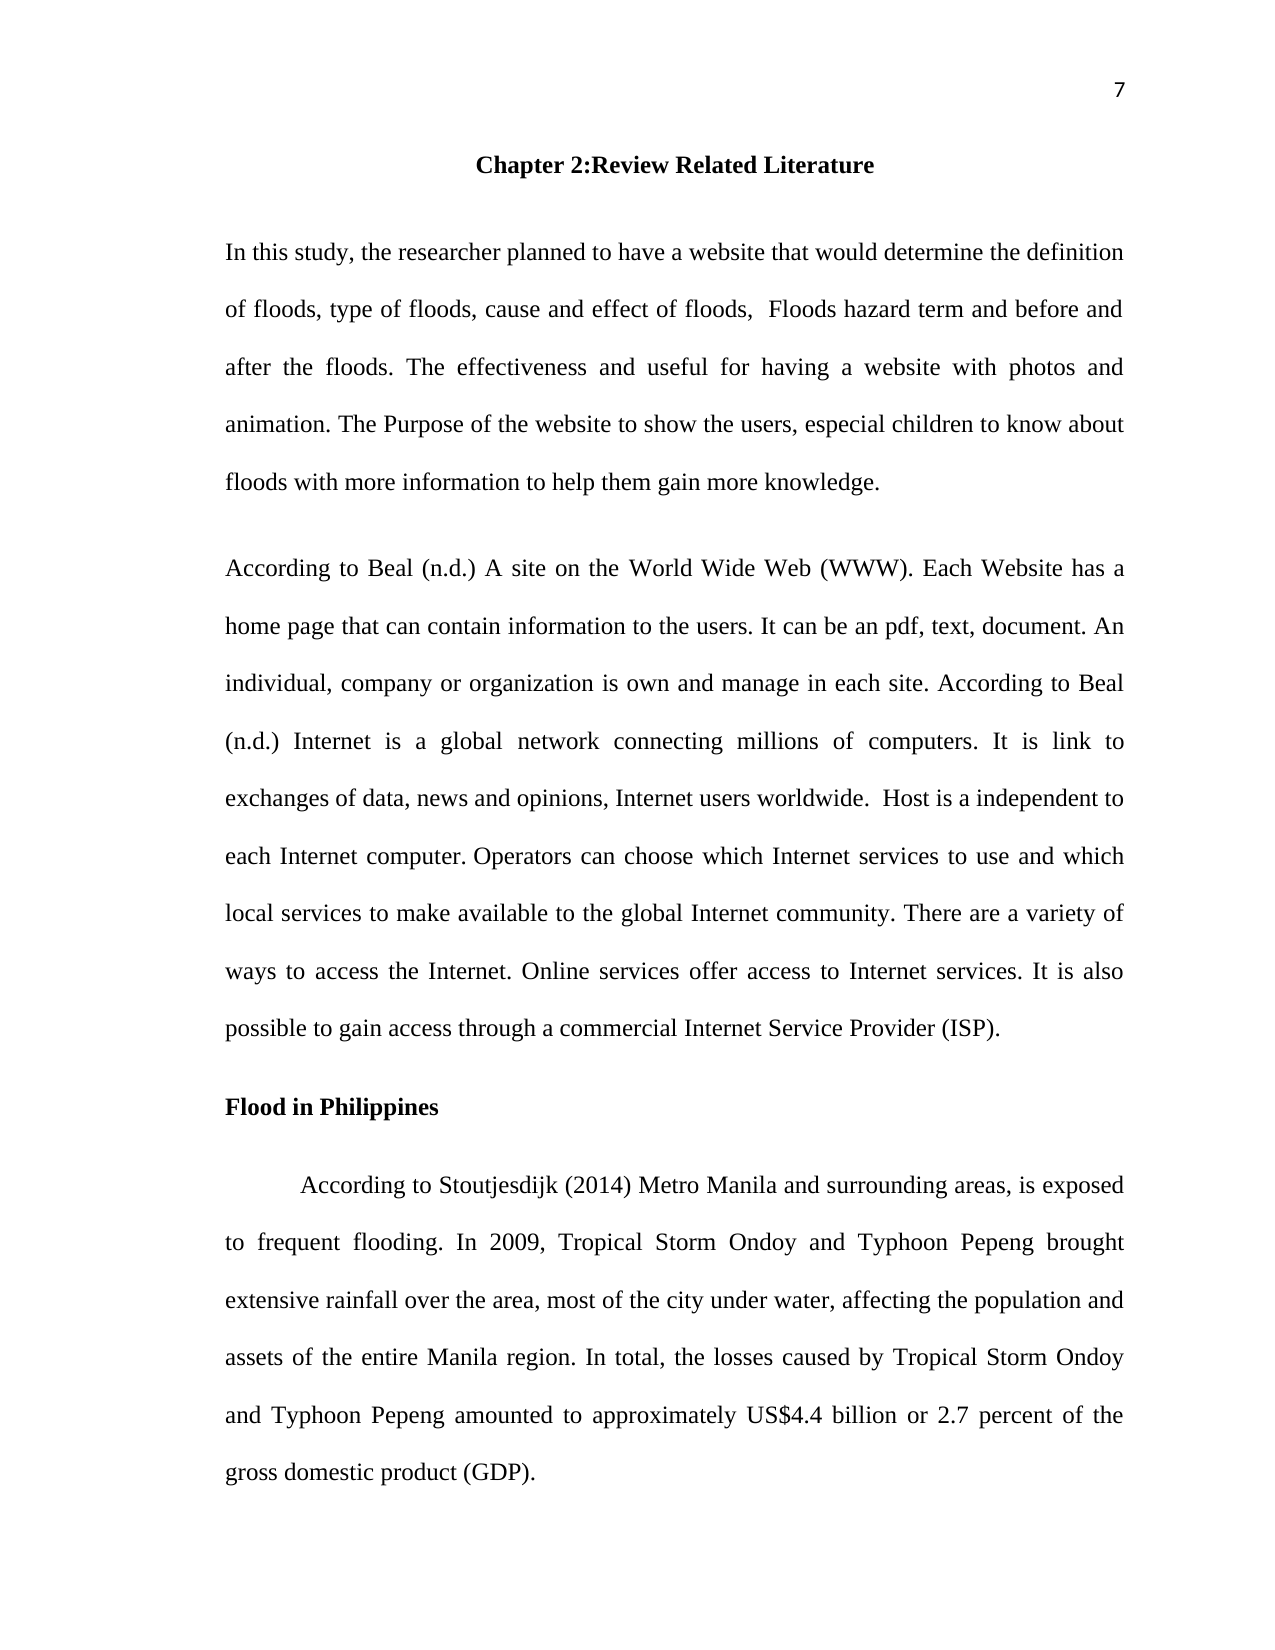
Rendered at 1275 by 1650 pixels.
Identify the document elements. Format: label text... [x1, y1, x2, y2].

text According to Beal (n.d.) A site on the World Wide Web (WWW). Each Website has a home page that can contain information to the users. It can be an pdf, text, document. An individual, company or organization is own and manage in each site. According to Beal (n.d.) Internet is a global network connecting millions of computers. It is link to exchanges of data, news and opinions, Internet users worldwide. Host is a independent to each Internet computer. Operators can choose which Internet services to use and which local services to make available to the global Internet community. There are a variety of ways to access the Internet. Online services offer access to Internet services. It is also possible to gain access through a commercial Internet Service Provider (ISP). [225, 553, 1125, 1042]
text According to Stoutjesdijk (2014) Metro Manila and surrounding areas, is exposed to frequent flooding. In 2009, Tropical Storm Ondoy and Typhoon Pepeng brought extensive rainfall over the area, most of the city under water, affecting the population and assets of the entire Manila region. In total, the losses caused by Tropical Storm Ondoy and Typhoon Pepeng amounted to approximately US$4.4 billion or 2.7 percent of the gross domestic product (GDP). [225, 1170, 1125, 1486]
text Flood in Philippines [225, 1092, 1125, 1120]
text In this study, the researcher planned to have a website that would determine the definition of floods, type of floods, cause and effect of floods, Floods hazard term and before and after the floods. The effectiveness and useful for having a website with photos and animation. The Purpose of the website to show the users, especial children to know about floods with more information to help them gain more knowledge. [225, 237, 1125, 495]
text Chapter 2:Review Related Literature [225, 150, 1125, 179]
